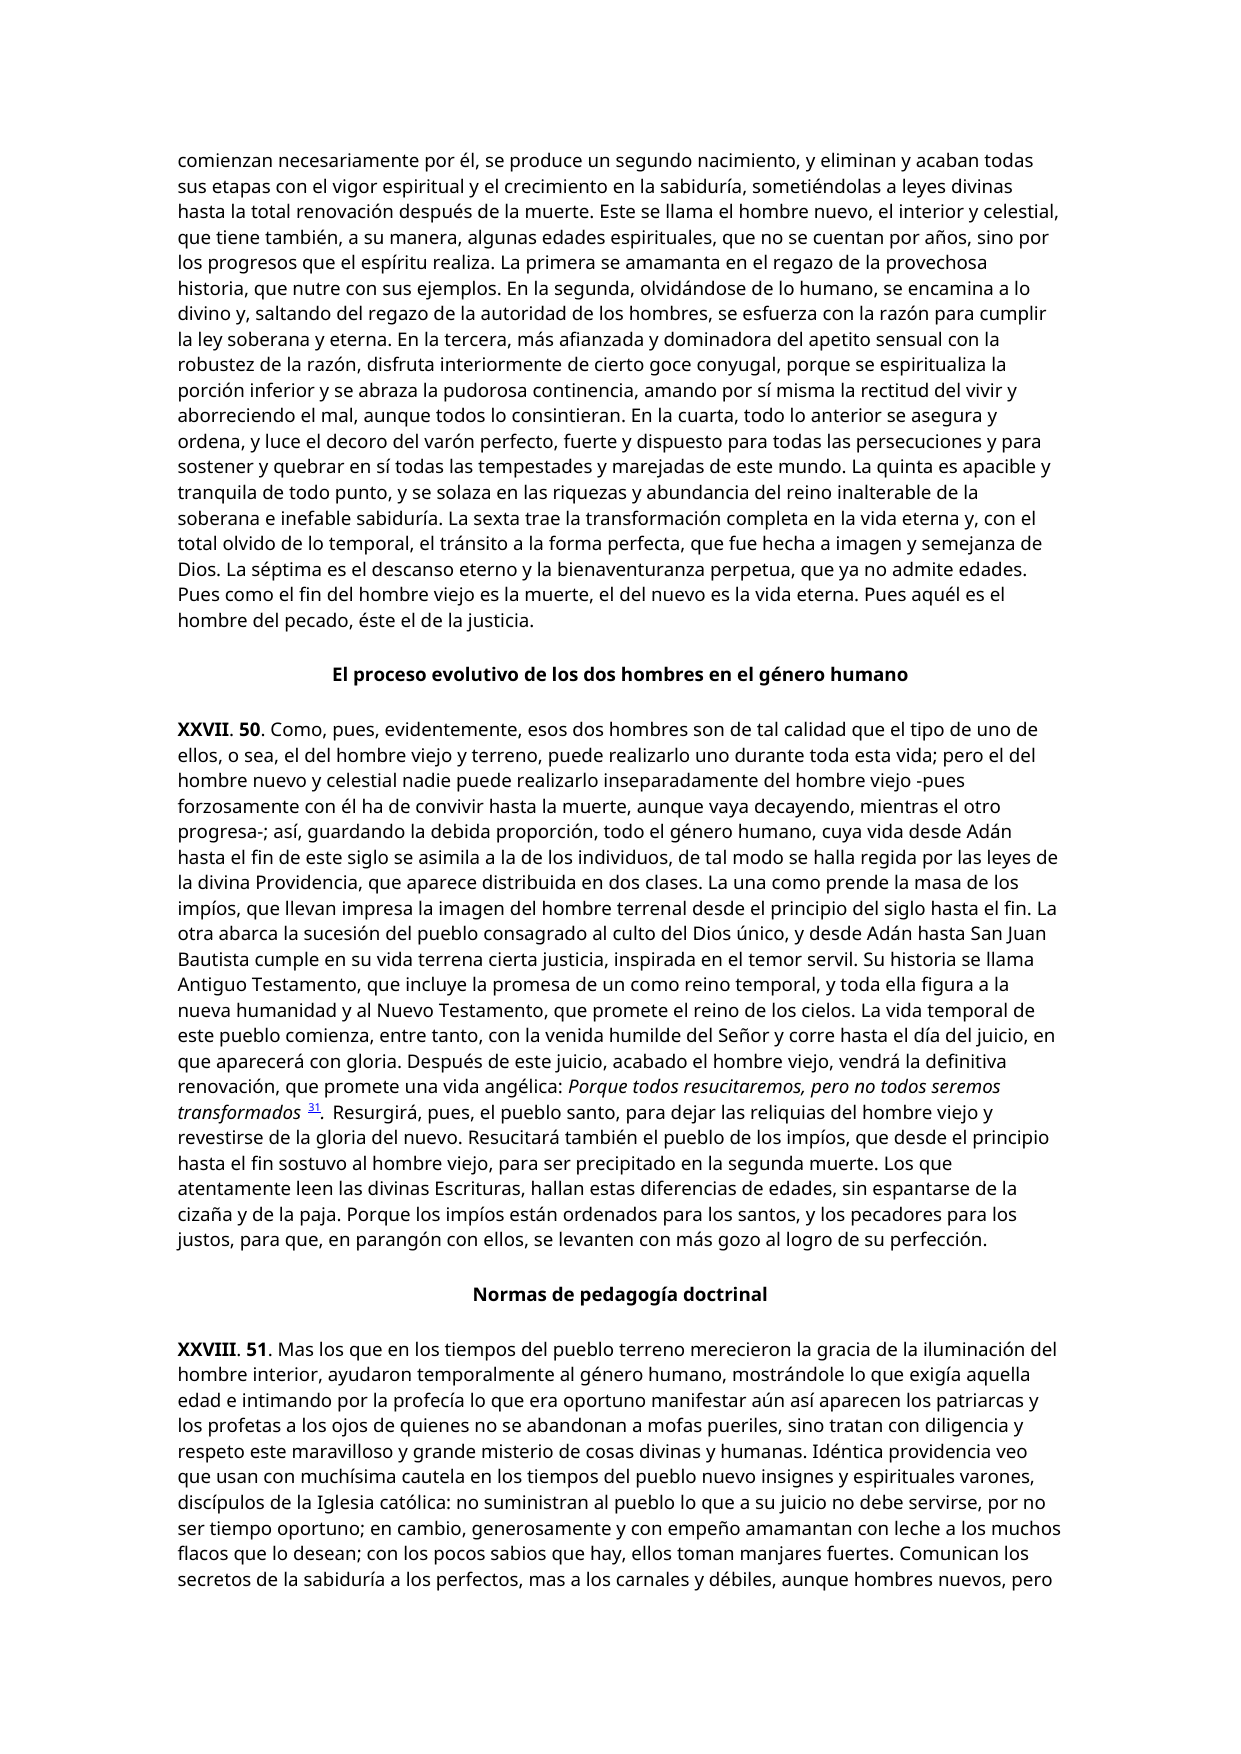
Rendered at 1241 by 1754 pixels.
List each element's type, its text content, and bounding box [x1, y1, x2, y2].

text XXVII. 50. Como, pues, evidentemente, esos dos hombres son de tal calidad que el tipo de uno de ellos, o sea, el del hombre viejo y terreno, puede realizarlo uno durante toda esta vida; pero el del hombre nuevo y celestial nadie puede realizarlo inseparadamente del hombre viejo -pues forzosamente con él ha de convivir hasta la muerte, aunque vaya decayendo, mientras el otro progresa-; así, guardando la debida proporción, todo el género humano, cuya vida desde Adán hasta el fin de este siglo se asimila a la de los individuos, de tal modo se halla regida por las leyes de la divina Providencia, que aparece distribuida en dos clases. La una como prende la masa de los impíos, que llevan impresa la imagen del hombre terrenal desde el principio del siglo hasta el fin. La otra abarca la sucesión del pueblo consagrado al culto del Dios único, y desde Adán hasta San Juan Bautista cumple en su vida terrena cierta justicia, inspirada en el temor servil. Su historia se llama Antiguo Testamento, que incluye la promesa de un como reino temporal, y toda ella figura a la nueva humanidad y al Nuevo Testamento, que promete el reino de los cielos. La vida temporal de este pueblo comienza, entre tanto, con la venida humilde del Señor y corre hasta el día del juicio, en que aparecerá con gloria. Después de este juicio, acabado el hombre viejo, vendrá la definitiva renovación, que promete una vida angélica: Porque todos resucitaremos, pero no todos seremos transformados 31. Resurgirá, pues, el pueblo santo, para dejar las reliquias del hombre viejo y revestirse de la gloria del nuevo. Resucitará también el pueblo de los impíos, que desde el principio hasta el fin sostuvo al hombre viejo, para ser precipitado en la segunda muerte. Los que atentamente leen las divinas Escrituras, hallan estas diferencias de edades, sin espantarse de la cizaña y de la paja. Porque los impíos están ordenados para los santos, y los pecadores para los justos, para que, en parangón con ellos, se levanten con más gozo al logro de su perfección. [177, 716, 1063, 1252]
text Normas de pedagogía doctrinal [177, 1281, 1063, 1307]
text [177, 1336, 1063, 1591]
text El proceso evolutivo de los dos hombres en el género humano [177, 662, 1063, 687]
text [177, 148, 1063, 632]
